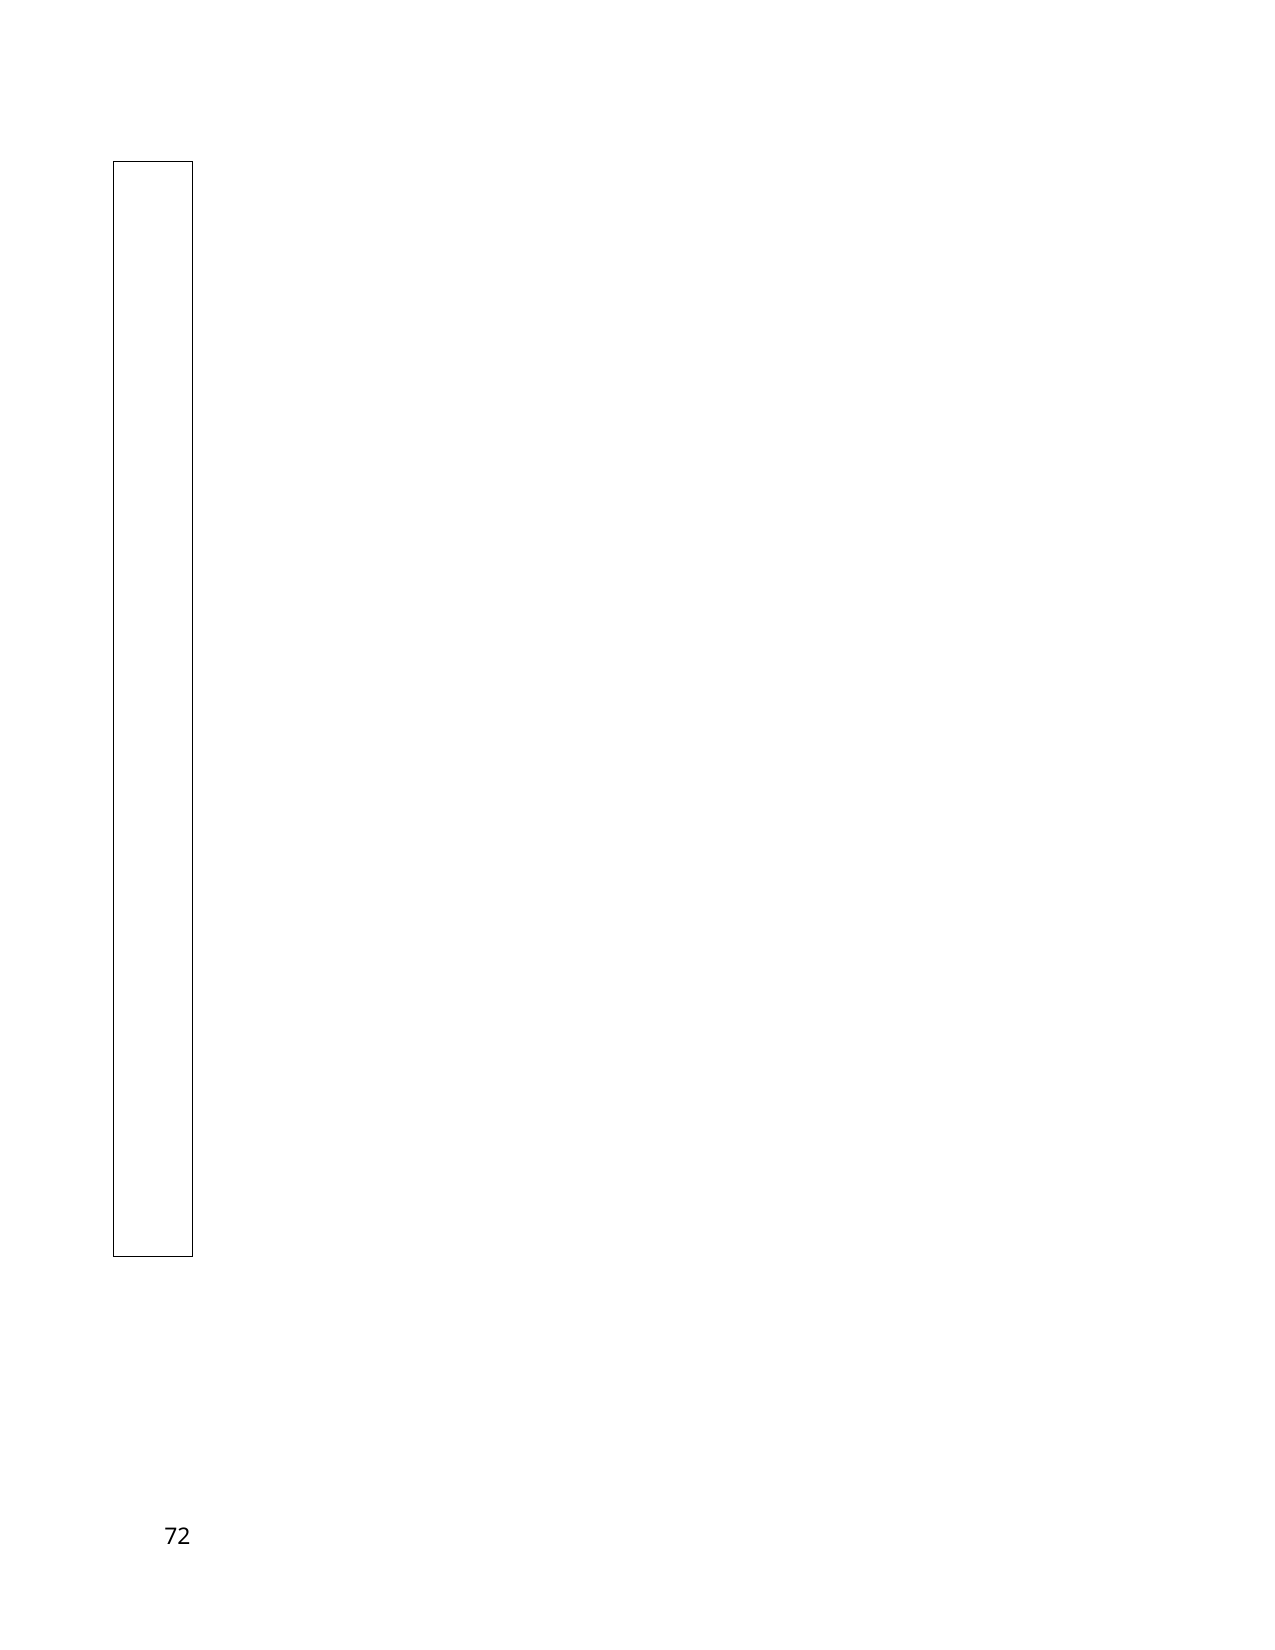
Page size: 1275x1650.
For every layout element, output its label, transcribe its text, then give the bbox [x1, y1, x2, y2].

table_header [114, 162, 192, 1256]
text 72 [124, 1519, 190, 1550]
